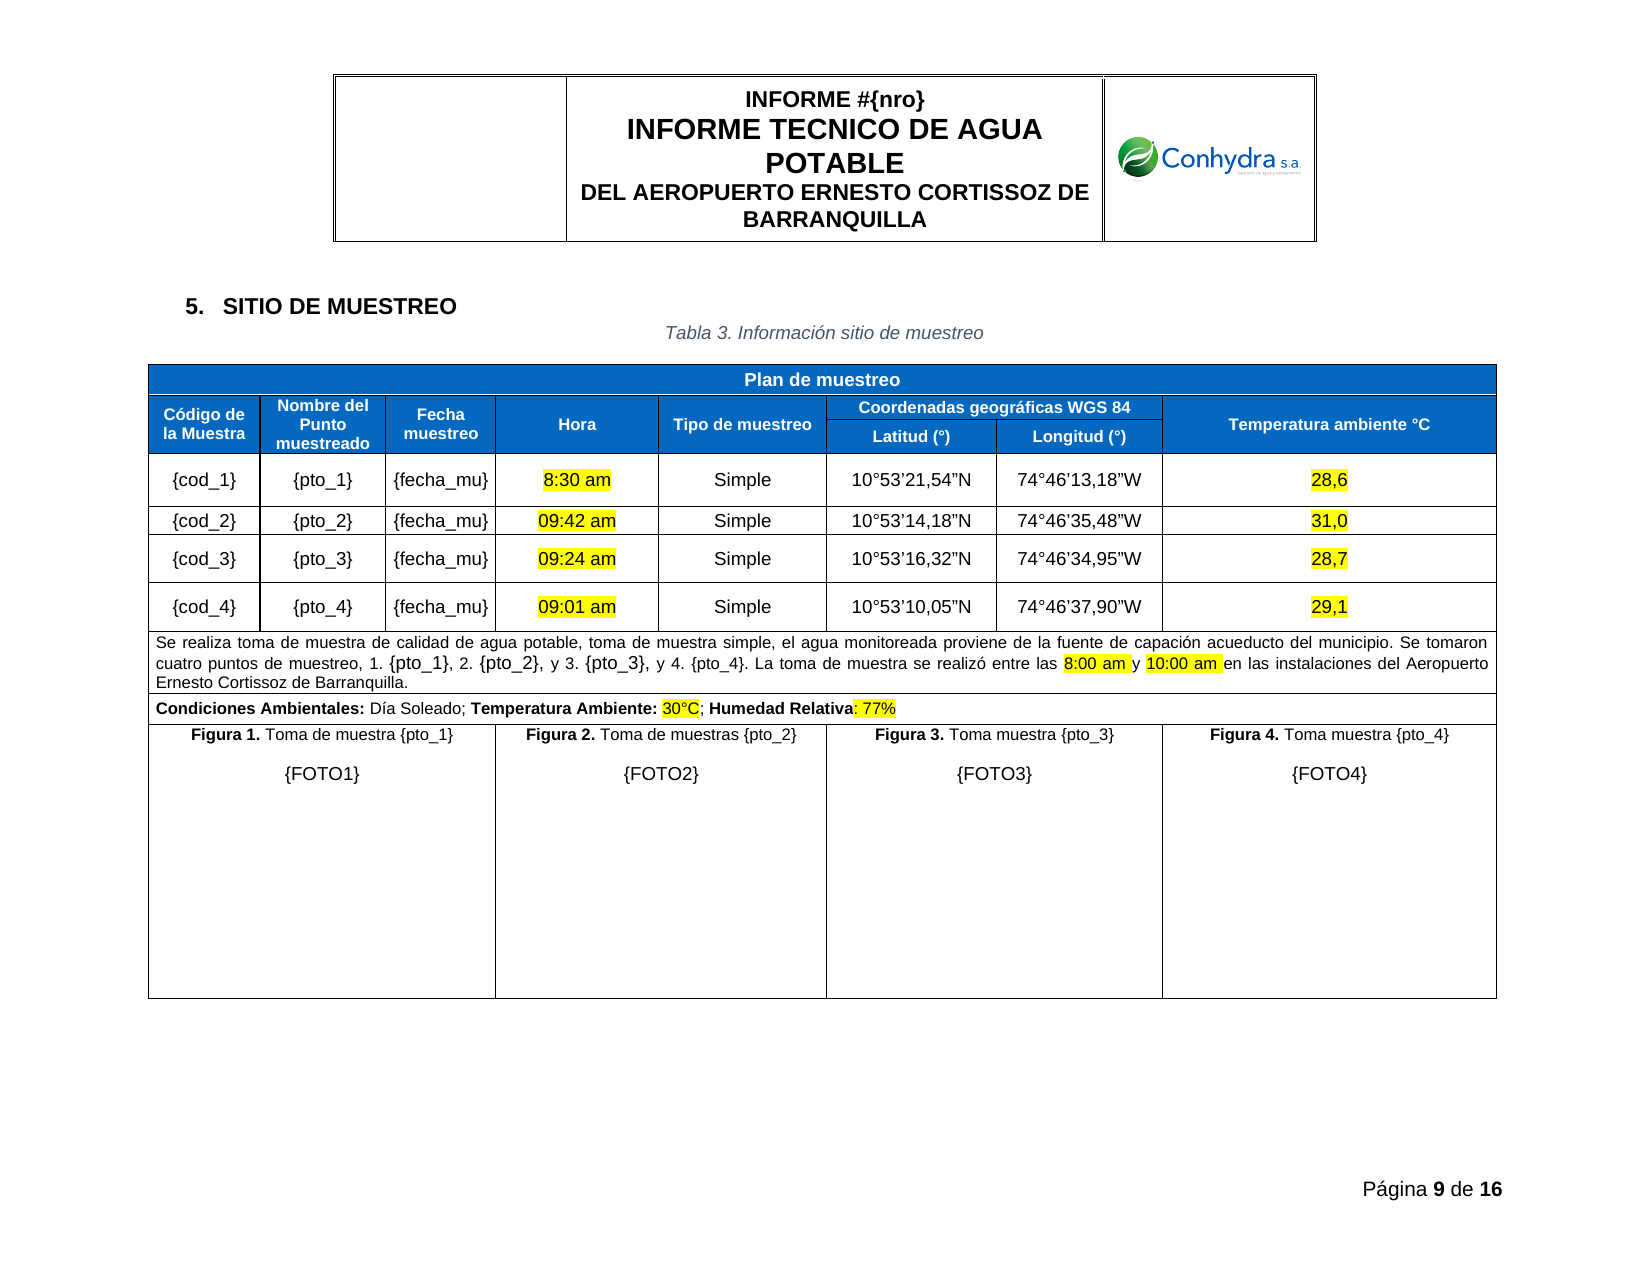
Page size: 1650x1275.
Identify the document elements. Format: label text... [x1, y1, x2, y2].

table_cell 10°53’21,54”N [827, 454, 996, 506]
table_cell {fecha_mu} [386, 583, 495, 631]
table_cell 09:01 am [496, 583, 658, 631]
table_cell Hora [496, 396, 658, 453]
table_cell 31,0 [1163, 507, 1496, 534]
table_cell 8:30 am [496, 454, 658, 506]
table_cell {pto_4} [261, 583, 385, 631]
table_cell 09:24 am [496, 535, 658, 582]
table_cell 10°53’14,18”N [827, 507, 996, 534]
table_cell Fecha muestreo [386, 396, 495, 453]
text Tabla 3. Información sitio de muestreo [148, 322, 1502, 343]
table_cell {pto_3} [261, 535, 385, 582]
table_cell Tipo de muestreo [659, 396, 826, 453]
table_cell 10°53’10,05”N [827, 583, 996, 631]
table_cell Simple [659, 535, 826, 582]
table_cell Se realiza toma de muestra de calidad de agua potable, toma de muestra simple, el agua monitoreada proviene de la fuente de capación acueducto del municipio. Se tomaron cuatro puntos de muestreo, 1. {pto_1}, 2. {pto_2}, y 3. {pto_3}, y 4. {pto_4}. La toma de muestra se realizó entre las 8:00 am y 10:00 am en las instalaciones del Aeropuerto Ernesto Cortissoz de Barranquilla. [149, 632, 1496, 693]
table_cell Simple [659, 507, 826, 534]
table_cell {pto_1} [261, 454, 385, 506]
table_cell 74°46’13,18”W [997, 454, 1162, 506]
table_cell 74°46’34,95”W [997, 535, 1162, 582]
table_cell Figura 4. Toma muestra {pto_4} {FOTO4} [1163, 725, 1496, 998]
table_cell 10°53’16,32”N [827, 535, 996, 582]
table_cell Coordenadas geográficas WGS 84 [827, 396, 1162, 419]
table_cell Código de la Muestra [149, 396, 259, 453]
table_cell Simple [659, 454, 826, 506]
subtitle SITIO DE MUESTREO [185, 293, 1502, 320]
table_cell 74°46’35,48”W [997, 507, 1162, 534]
table_cell Figura 1. Toma de muestra {pto_1} {FOTO1} [149, 725, 495, 998]
table_cell 09:42 am [496, 507, 658, 534]
table_cell 28,6 [1163, 454, 1496, 506]
table_cell 74°46’37,90”W [997, 583, 1162, 631]
picture [1116, 133, 1303, 185]
table_cell Simple [659, 583, 826, 631]
table_cell {cod_1} [149, 454, 259, 506]
table_cell Figura 3. Toma muestra {pto_3} {FOTO3} [827, 725, 1162, 998]
table_cell {pto_2} [261, 507, 385, 534]
table_cell {cod_3} [149, 535, 259, 582]
table_cell Condiciones Ambientales: Día Soleado; Temperatura Ambiente: 30°C; Humedad Relativa: 77% [149, 694, 1496, 723]
table_cell Longitud (°) [997, 420, 1162, 453]
table_cell {fecha_mu} [386, 535, 495, 582]
table_cell {fecha_mu} [386, 507, 495, 534]
table_cell Temperatura ambiente °C [1163, 396, 1496, 453]
table_cell {cod_2} [149, 507, 259, 534]
table_cell 29,1 [1163, 583, 1496, 631]
table_cell 28,7 [1163, 535, 1496, 582]
table_cell Latitud (°) [827, 420, 996, 453]
table_header Plan de muestreo [149, 365, 1496, 394]
table_cell {fecha_mu} [386, 454, 495, 506]
table_cell {cod_4} [149, 583, 259, 631]
table_cell Nombre del Punto muestreado [261, 396, 385, 453]
table_cell Figura 2. Toma de muestras {pto_2} {FOTO2} [496, 725, 826, 998]
